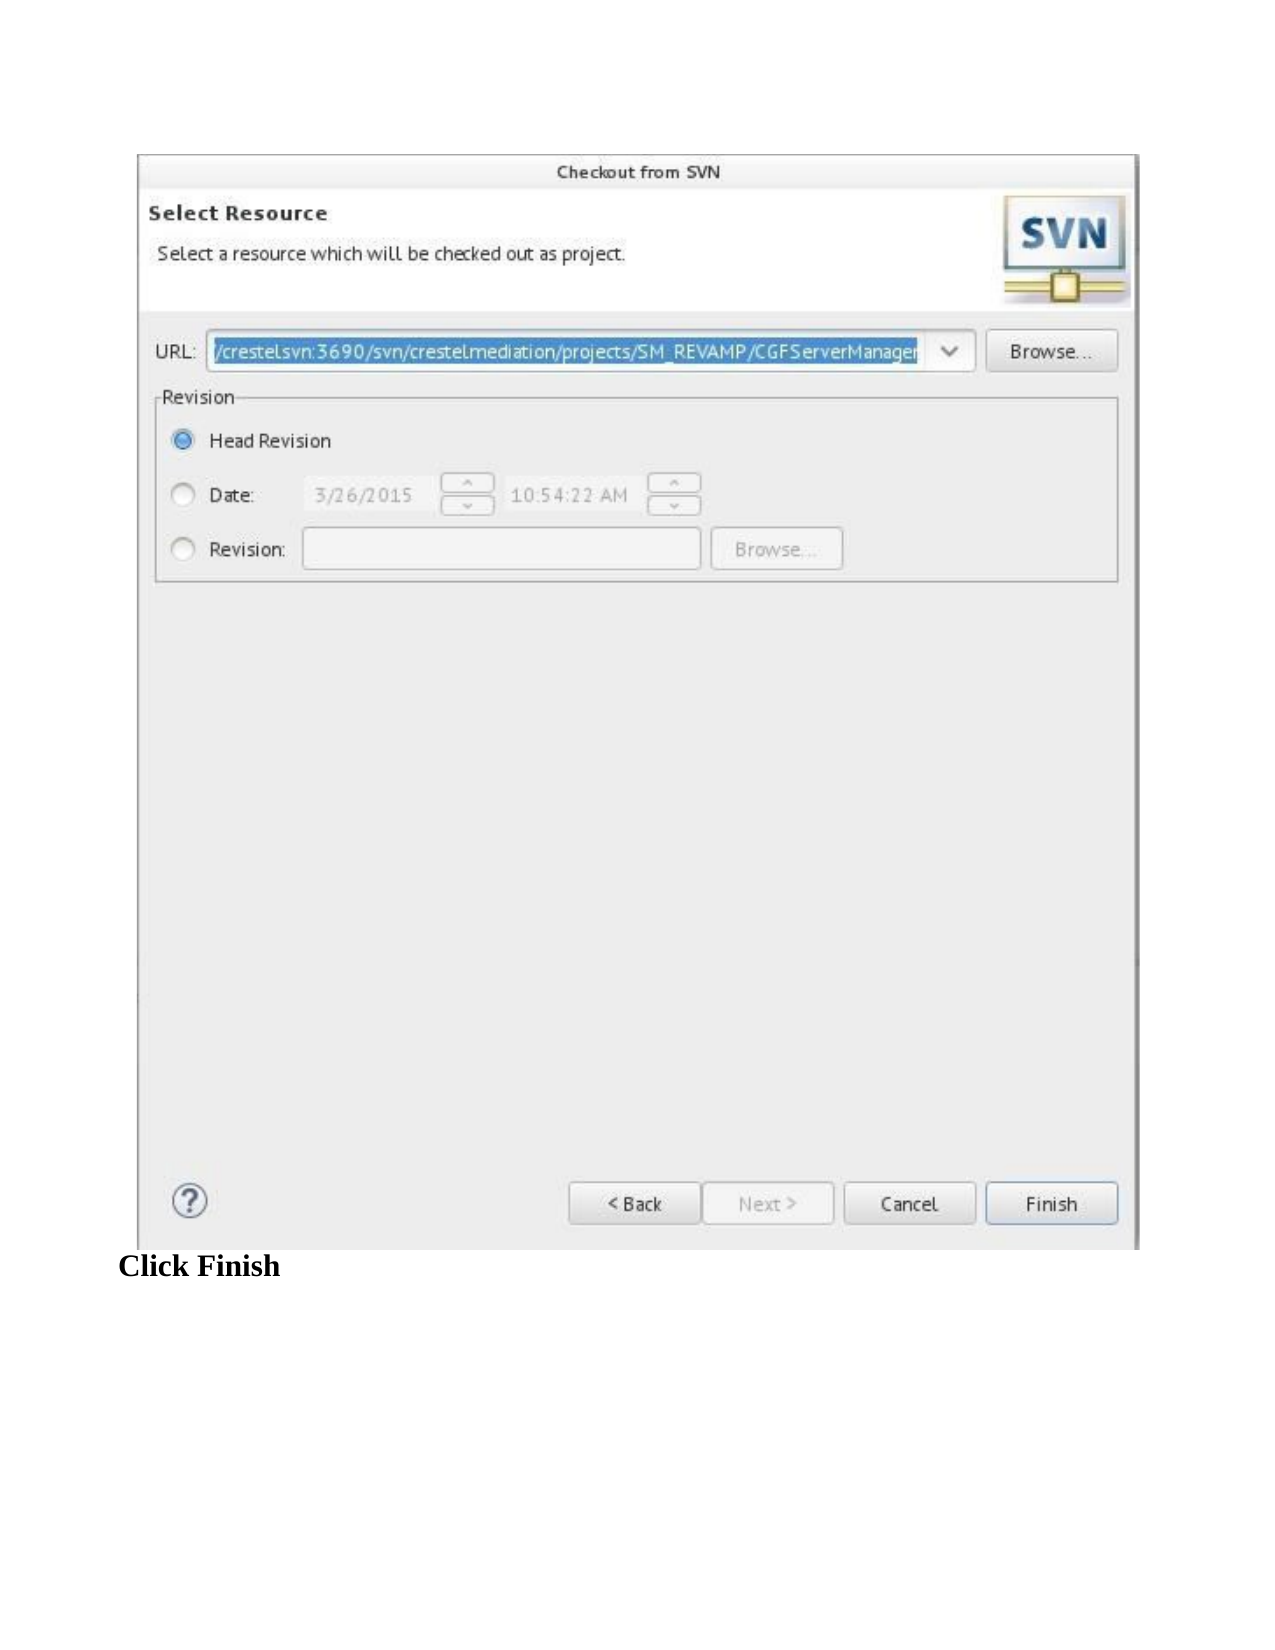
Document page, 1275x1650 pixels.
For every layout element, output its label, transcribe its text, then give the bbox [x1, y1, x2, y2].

text Click Finish [118, 1249, 1150, 1284]
picture [136, 154, 1140, 1250]
